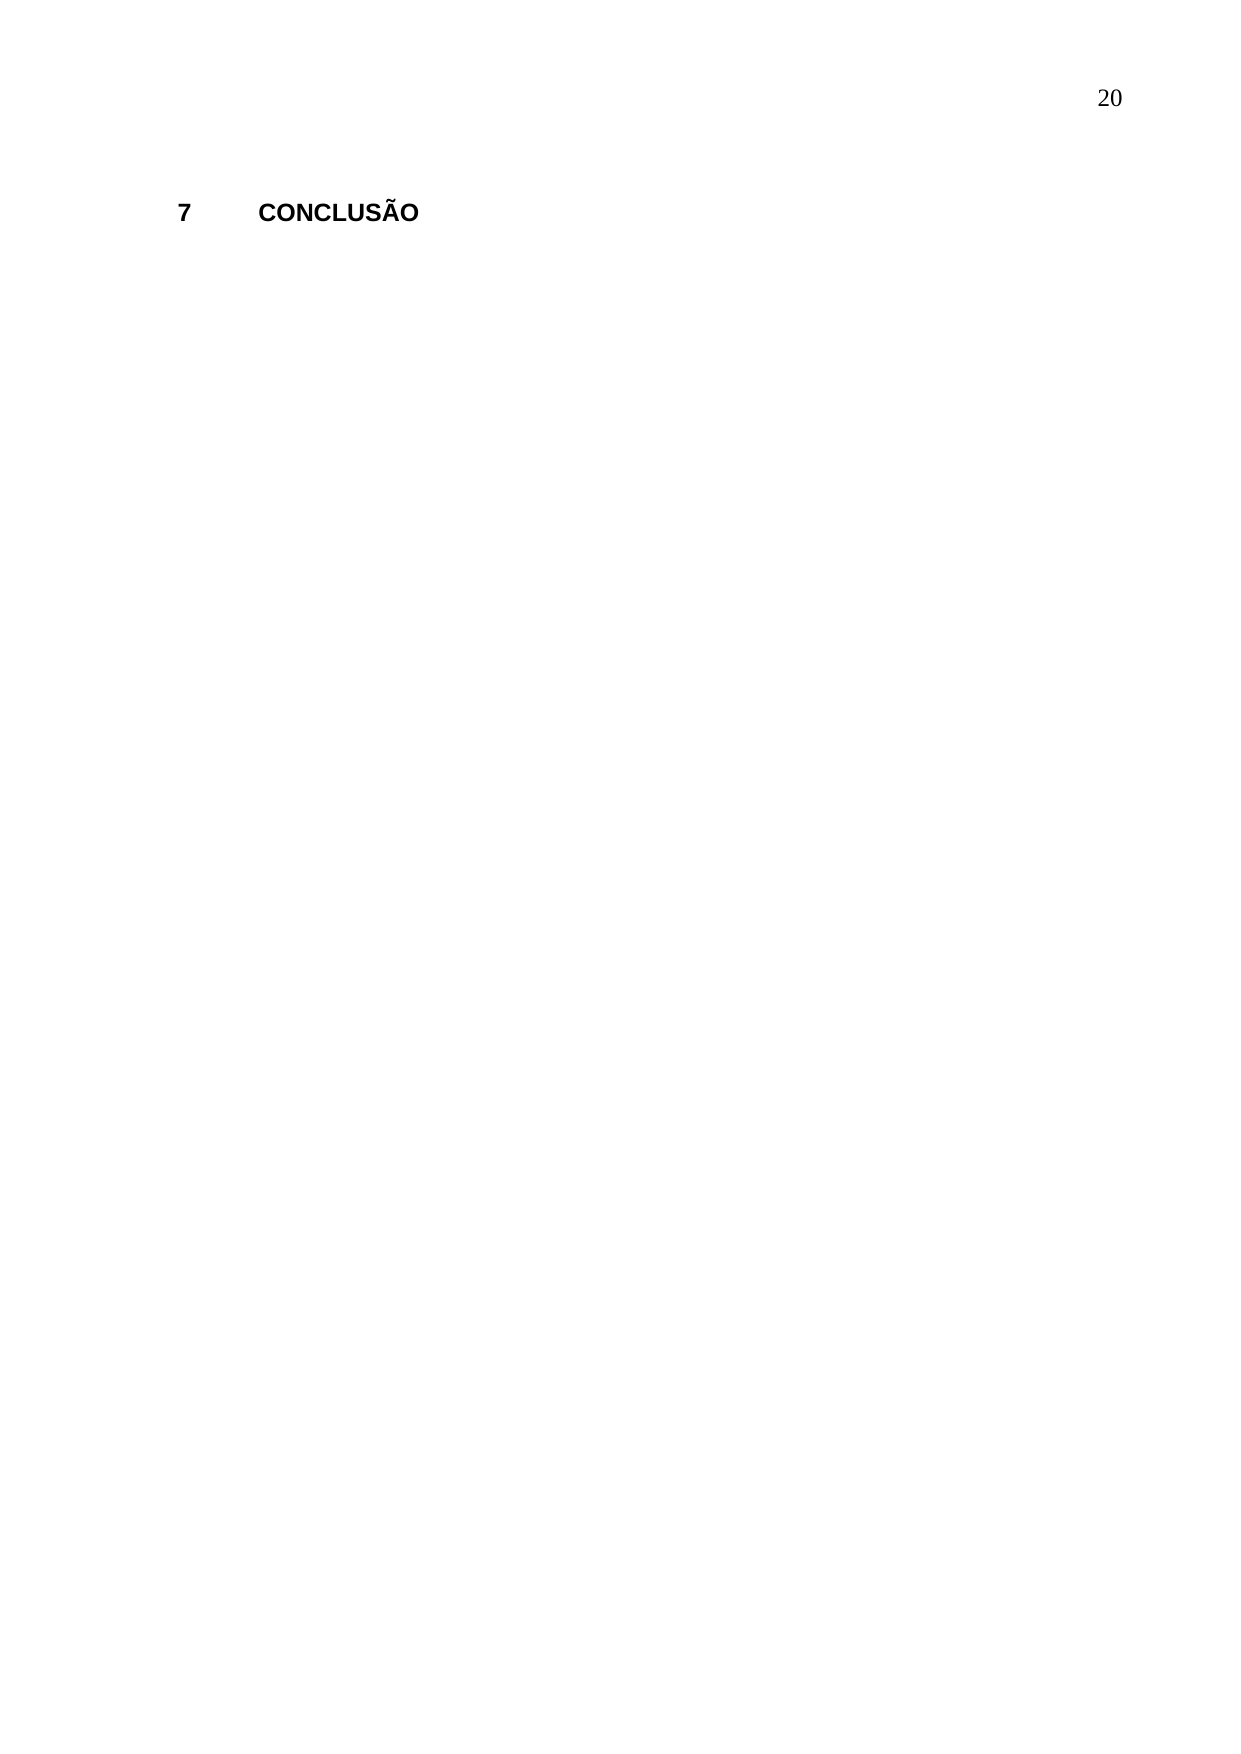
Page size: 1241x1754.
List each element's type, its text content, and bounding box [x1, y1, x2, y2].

subtitle CONCLUSÃO [177, 198, 1122, 226]
